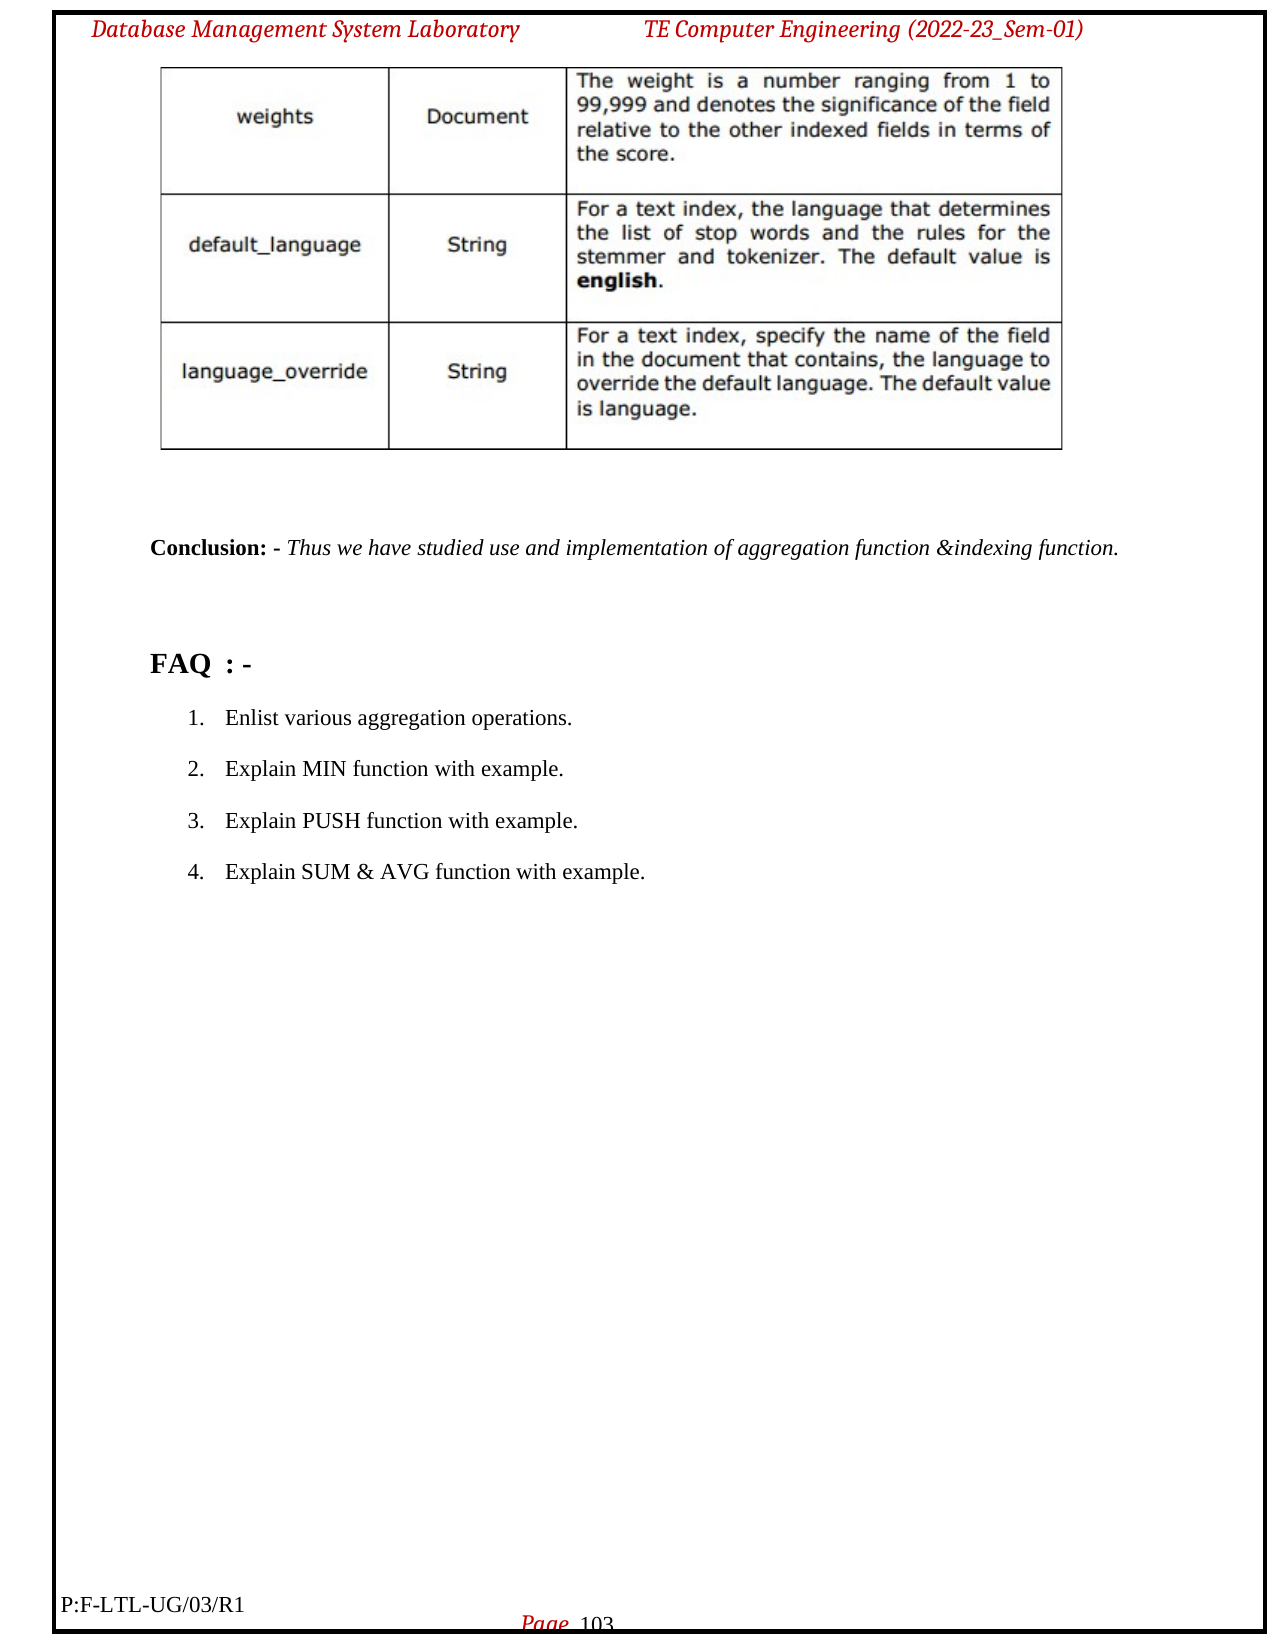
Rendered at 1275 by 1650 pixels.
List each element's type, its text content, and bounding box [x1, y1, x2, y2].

list Explain SUM & AVG function with example. [187, 858, 1262, 884]
picture [160, 67, 1063, 450]
list Explain MIN function with example. [187, 756, 1262, 782]
text Conclusion: - Thus we have studied use and implementation of aggregation function &indexing function. [150, 534, 1262, 560]
text FAQ : - [150, 647, 1262, 680]
list Explain PUSH function with example. [187, 807, 1262, 833]
list Enlist various aggregation operations. [187, 704, 1262, 731]
